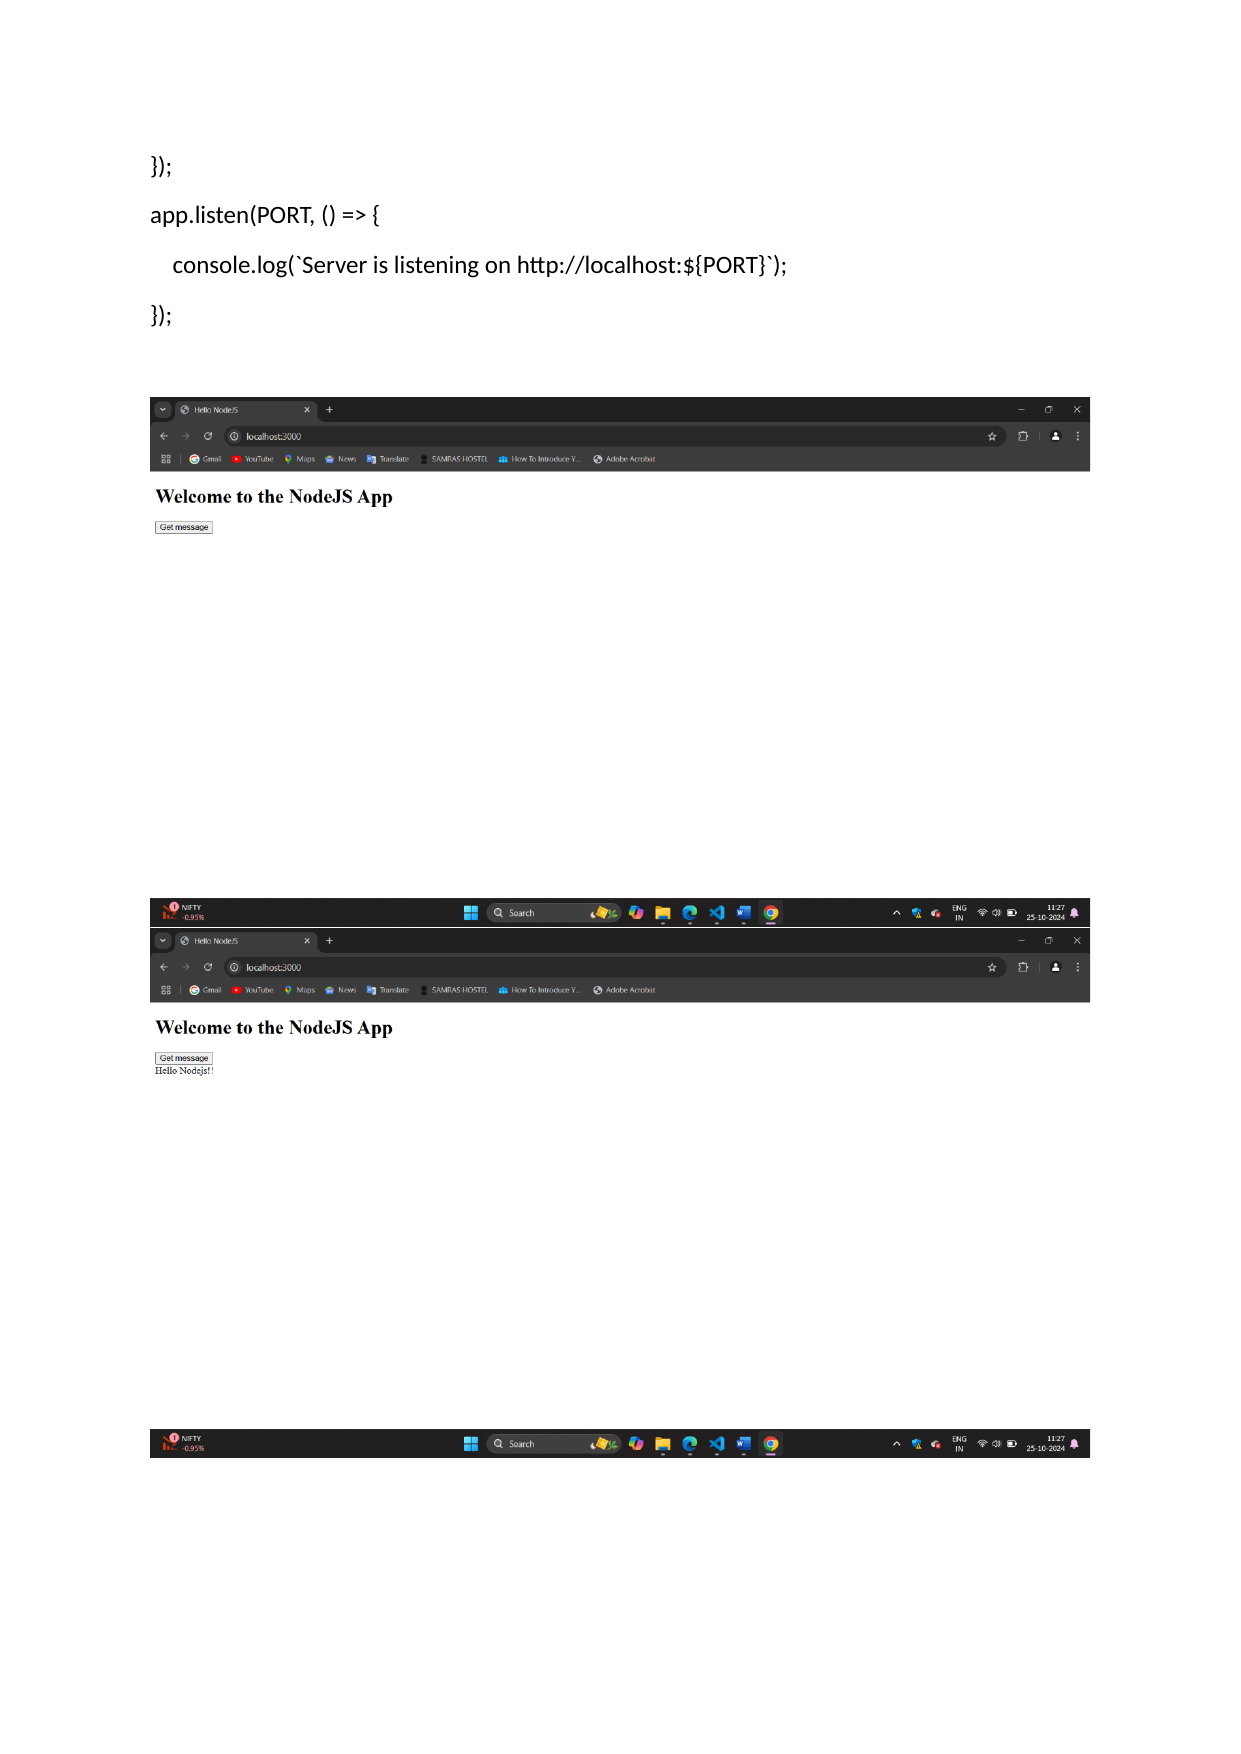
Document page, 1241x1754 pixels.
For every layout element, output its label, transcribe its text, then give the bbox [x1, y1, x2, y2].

picture [150, 397, 1091, 927]
picture [150, 928, 1091, 1458]
text }); [150, 299, 1090, 329]
text }); [150, 150, 1090, 181]
text console.log(`Server is listening on http://localhost:${PORT}`); [150, 249, 1090, 280]
text app.listen(PORT, () => { [150, 199, 1090, 230]
